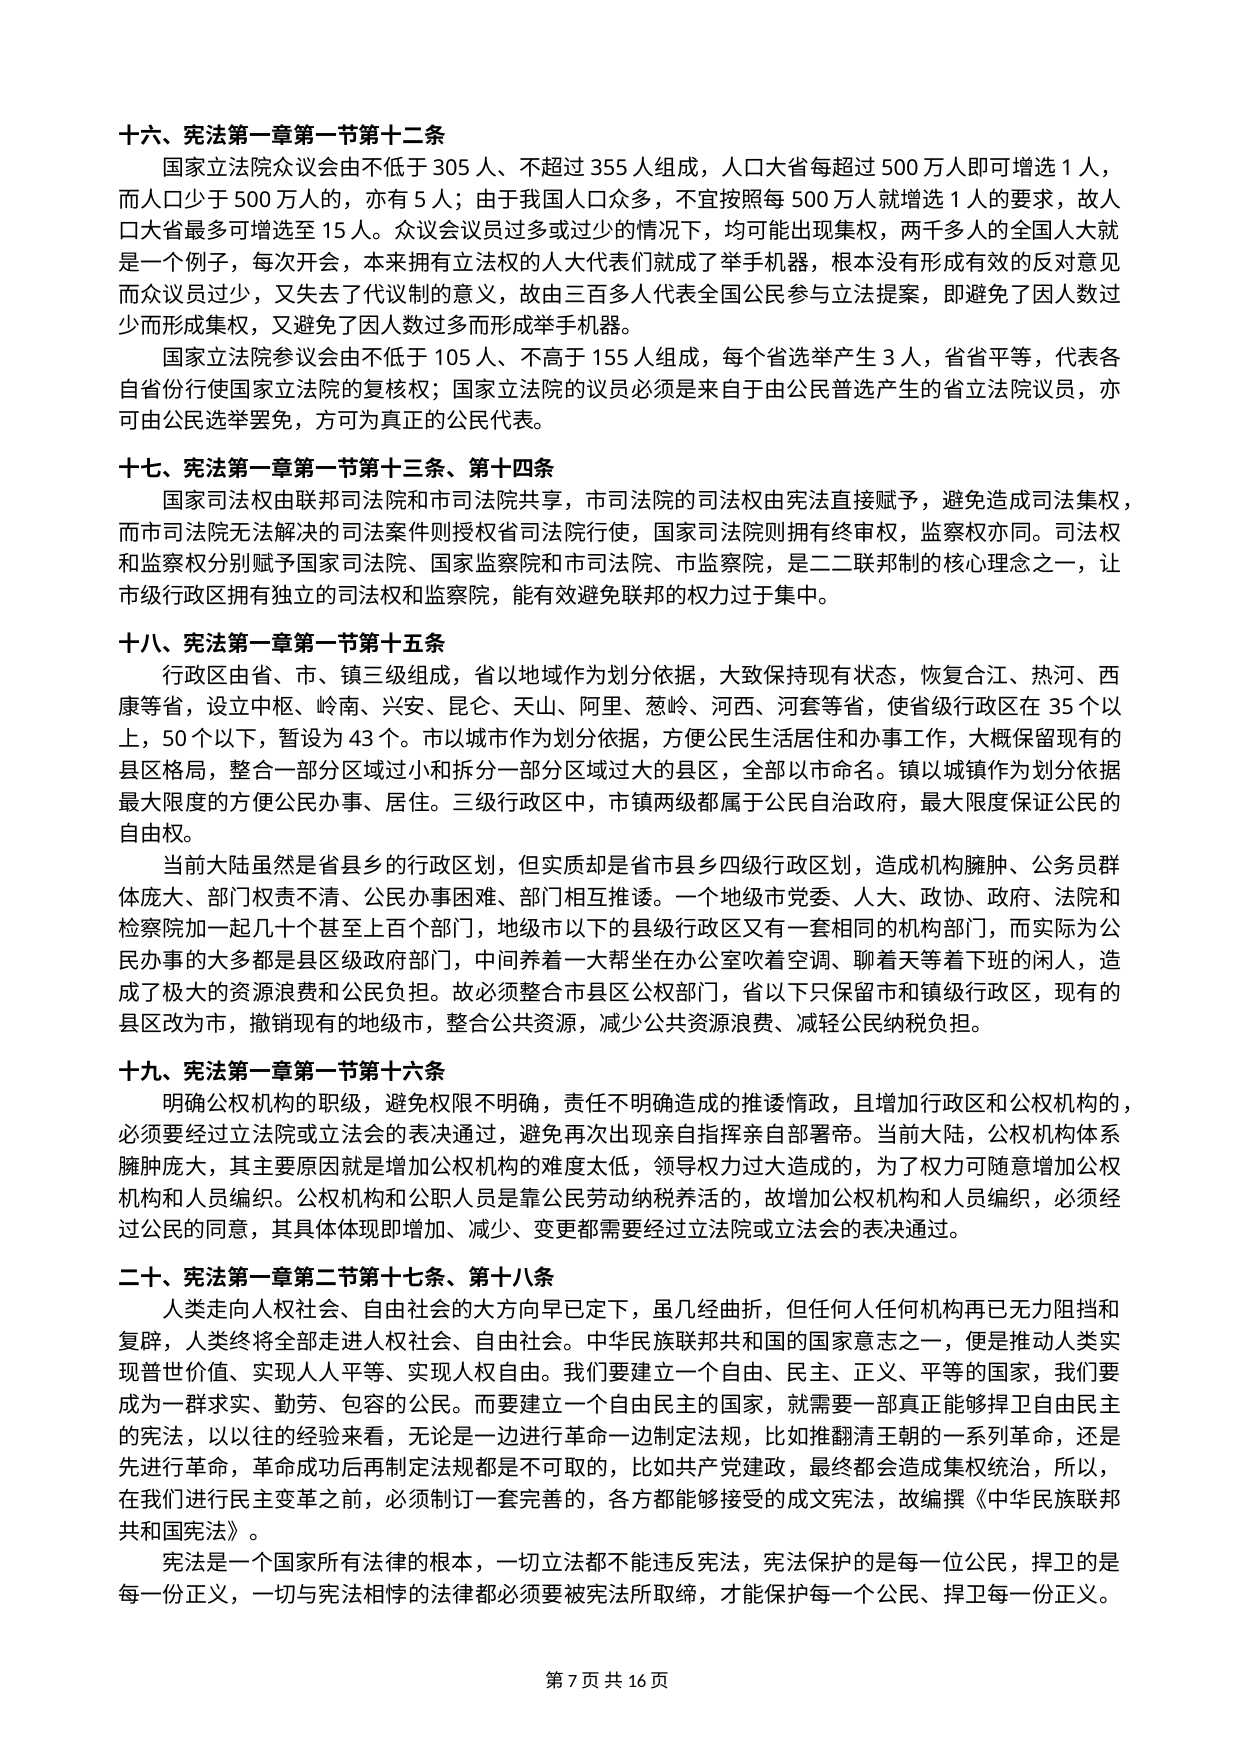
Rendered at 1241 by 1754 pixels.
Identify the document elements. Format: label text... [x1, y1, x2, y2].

text 明确公权机构的职级，避免权限不明确，责任不明确造成的推诿惰政，且增加行政区和公权机构的，必须要经过立法院或立法会的表决通过，避免再次出现亲自指挥亲自部署帝。当前大陆，公权机构体系臃肿庞大，其主要原因就是增加公权机构的难度太低，领导权力过大造成的，为了权力可随意增加公权机构和人员编织。公权机构和公职人员是靠公民劳动纳税养活的，故增加公权机构和人员编织，必须经过公民的同意，其具体体现即增加、减少、变更都需要经过立法院或立法会的表决通过。 [118, 1086, 1122, 1244]
list 宪法第一章第一节第十五条 [118, 626, 1122, 658]
list 宪法第一章第二节第十七条、第十八条 [118, 1260, 1122, 1292]
text 国家司法权由联邦司法院和市司法院共享，市司法院的司法权由宪法直接赋予，避免造成司法集权，而市司法院无法解决的司法案件则授权省司法院行使，国家司法院则拥有终审权，监察权亦同。司法权和监察权分别赋予国家司法院、国家监察院和市司法院、市监察院，是二二联邦制的核心理念之一，让市级行政区拥有独立的司法权和监察院，能有效避免联邦的权力过于集中。 [118, 483, 1122, 610]
list 宪法第一章第一节第十三条、第十四条 [118, 451, 1122, 483]
list 宪法第一章第一节第十六条 [118, 1054, 1122, 1086]
text 国家立法院参议会由不低于105人、不高于155人组成，每个省选举产生3人，省省平等，代表各自省份行使国家立法院的复核权；国家立法院的议员必须是来自于由公民普选产生的省立法院议员，亦可由公民选举罢免，方可为真正的公民代表。 [118, 340, 1122, 435]
text 当前大陆虽然是省县乡的行政区划，但实质却是省市县乡四级行政区划，造成机构臃肿、公务员群体庞大、部门权责不清、公民办事困难、部门相互推诿。一个地级市党委、人大、政协、政府、法院和检察院加一起几十个甚至上百个部门，地级市以下的县级行政区又有一套相同的机构部门，而实际为公民办事的大多都是县区级政府部门，中间养着一大帮坐在办公室吹着空调、聊着天等着下班的闲人，造成了极大的资源浪费和公民负担。故必须整合市县区公权部门，省以下只保留市和镇级行政区，现有的县区改为市，撤销现有的地级市，整合公共资源，减少公共资源浪费、减轻公民纳税负担。 [118, 848, 1122, 1038]
text 国家立法院众议会由不低于305人、不超过355人组成，人口大省每超过500万人即可增选1人，而人口少于500万人的，亦有5人；由于我国人口众多，不宜按照每500万人就增选1人的要求，故人口大省最多可增选至15人。众议会议员过多或过少的情况下，均可能出现集权，两千多人的全国人大就是一个例子，每次开会，本来拥有立法权的人大代表们就成了举手机器，根本没有形成有效的反对意见；而众议员过少，又失去了代议制的意义，故由三百多人代表全国公民参与立法提案，即避免了因人数过少而形成集权，又避免了因人数过多而形成举手机器。 [118, 150, 1122, 340]
text 行政区由省、市、镇三级组成，省以地域作为划分依据，大致保持现有状态，恢复合江、热河、西康等省，设立中枢、岭南、兴安、昆仑、天山、阿里、葱岭、河西、河套等省，使省级行政区在35个以上，50个以下，暂设为43个。市以城市作为划分依据，方便公民生活居住和办事工作，大概保留现有的县区格局，整合一部分区域过小和拆分一部分区域过大的县区，全部以市命名。镇以城镇作为划分依据，最大限度的方便公民办事、居住。三级行政区中，市镇两级都属于公民自治政府，最大限度保证公民的自由权。 [118, 658, 1122, 848]
list 宪法第一章第一节第十二条 [118, 118, 1122, 150]
